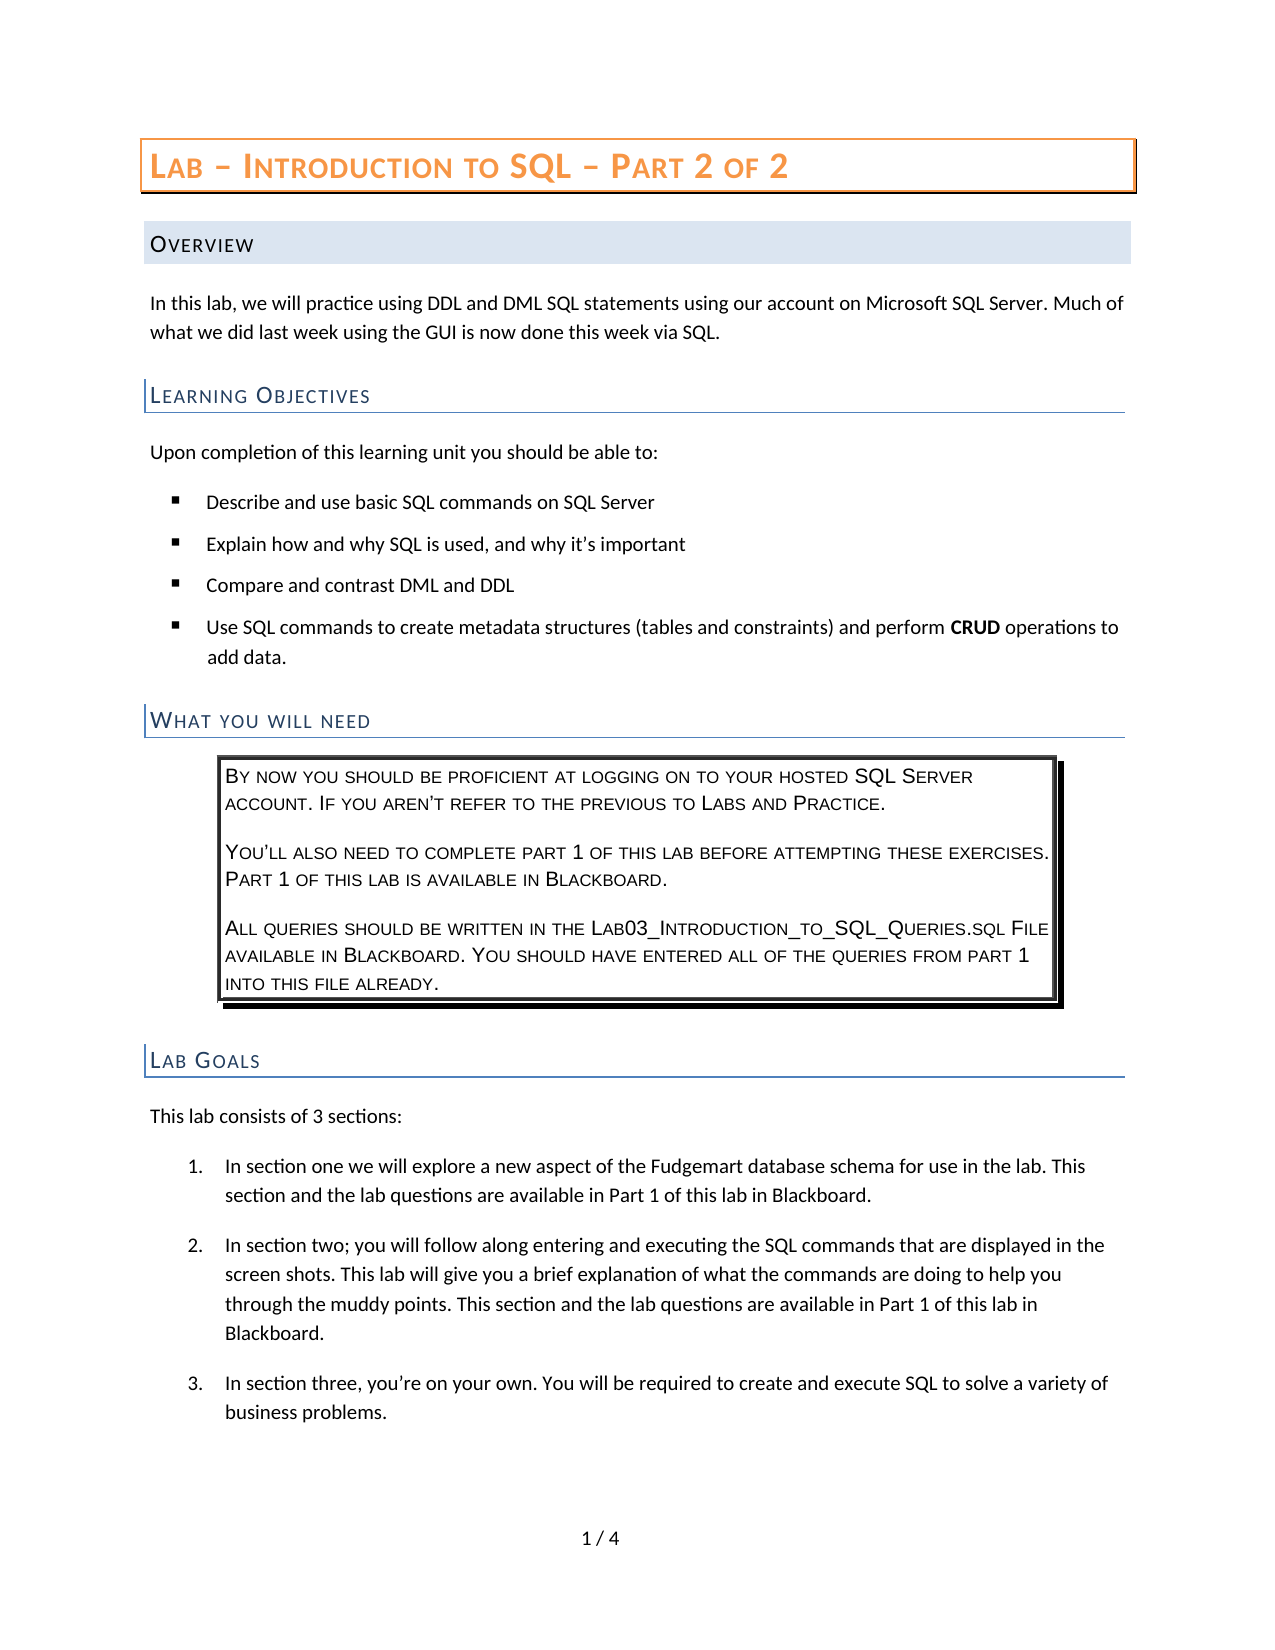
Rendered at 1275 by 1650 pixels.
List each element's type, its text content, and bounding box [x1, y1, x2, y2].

subtitle What you will need [146, 704, 1125, 737]
list In section one we will explore a new aspect of the Fudgemart database schema for use in the lab. This section and the lab questions are available in Part 1 of this lab in Blackboard. [187, 1153, 1125, 1208]
subtitle Lab Goals [146, 1044, 1125, 1076]
text All queries should be written in the Lab03_Introduction_to_SQL_Queries.sql File available in Blackboard. You should have entered all of the queries from part 1 into this file already. [223, 907, 1052, 997]
text You’ll also need to complete part 1 of this lab before attempting these exercises. Part 1 of this lab is available in Blackboard. [223, 831, 1052, 891]
list In section two; you will follow along entering and executing the SQL commands that are displayed in the screen shots. This lab will give you a brief explanation of what the commands are doing to help you through the muddy points. This section and the lab questions are available in Part 1 of this lab in Blackboard. [187, 1232, 1125, 1345]
text Upon completion of this learning unit you should be able to: [150, 439, 1125, 464]
list Compare and contrast DML and DDL [169, 573, 1125, 598]
title Lab – Introduction to SQL – Part 2 of 2 [142, 140, 1133, 190]
list In section three, you’re on your own. You will be required to create and execute SQL to solve a variety of business problems. [187, 1370, 1125, 1424]
list Explain how and why SQL is used, and why it’s important [169, 531, 1125, 556]
text By now you should be proficient at logging on to your hosted SQL Server account. If you aren’t refer to the previous to Labs and Practice. [223, 762, 1052, 815]
list Use SQL commands to create metadata structures (tables and constraints) and perform CRUD operations to add data. [169, 614, 1125, 669]
text In this lab, we will practice using DDL and DML SQL statements using our account on Microsoft SQL Server. Much of what we did last week using the GUI is now done this week via SQL. [150, 290, 1125, 344]
list Describe and use basic SQL commands on SQL Server [169, 489, 1125, 514]
subtitle Learning Objectives [146, 379, 1125, 412]
subtitle Overview [150, 228, 1125, 258]
text This lab consists of 3 sections: [150, 1103, 1125, 1129]
